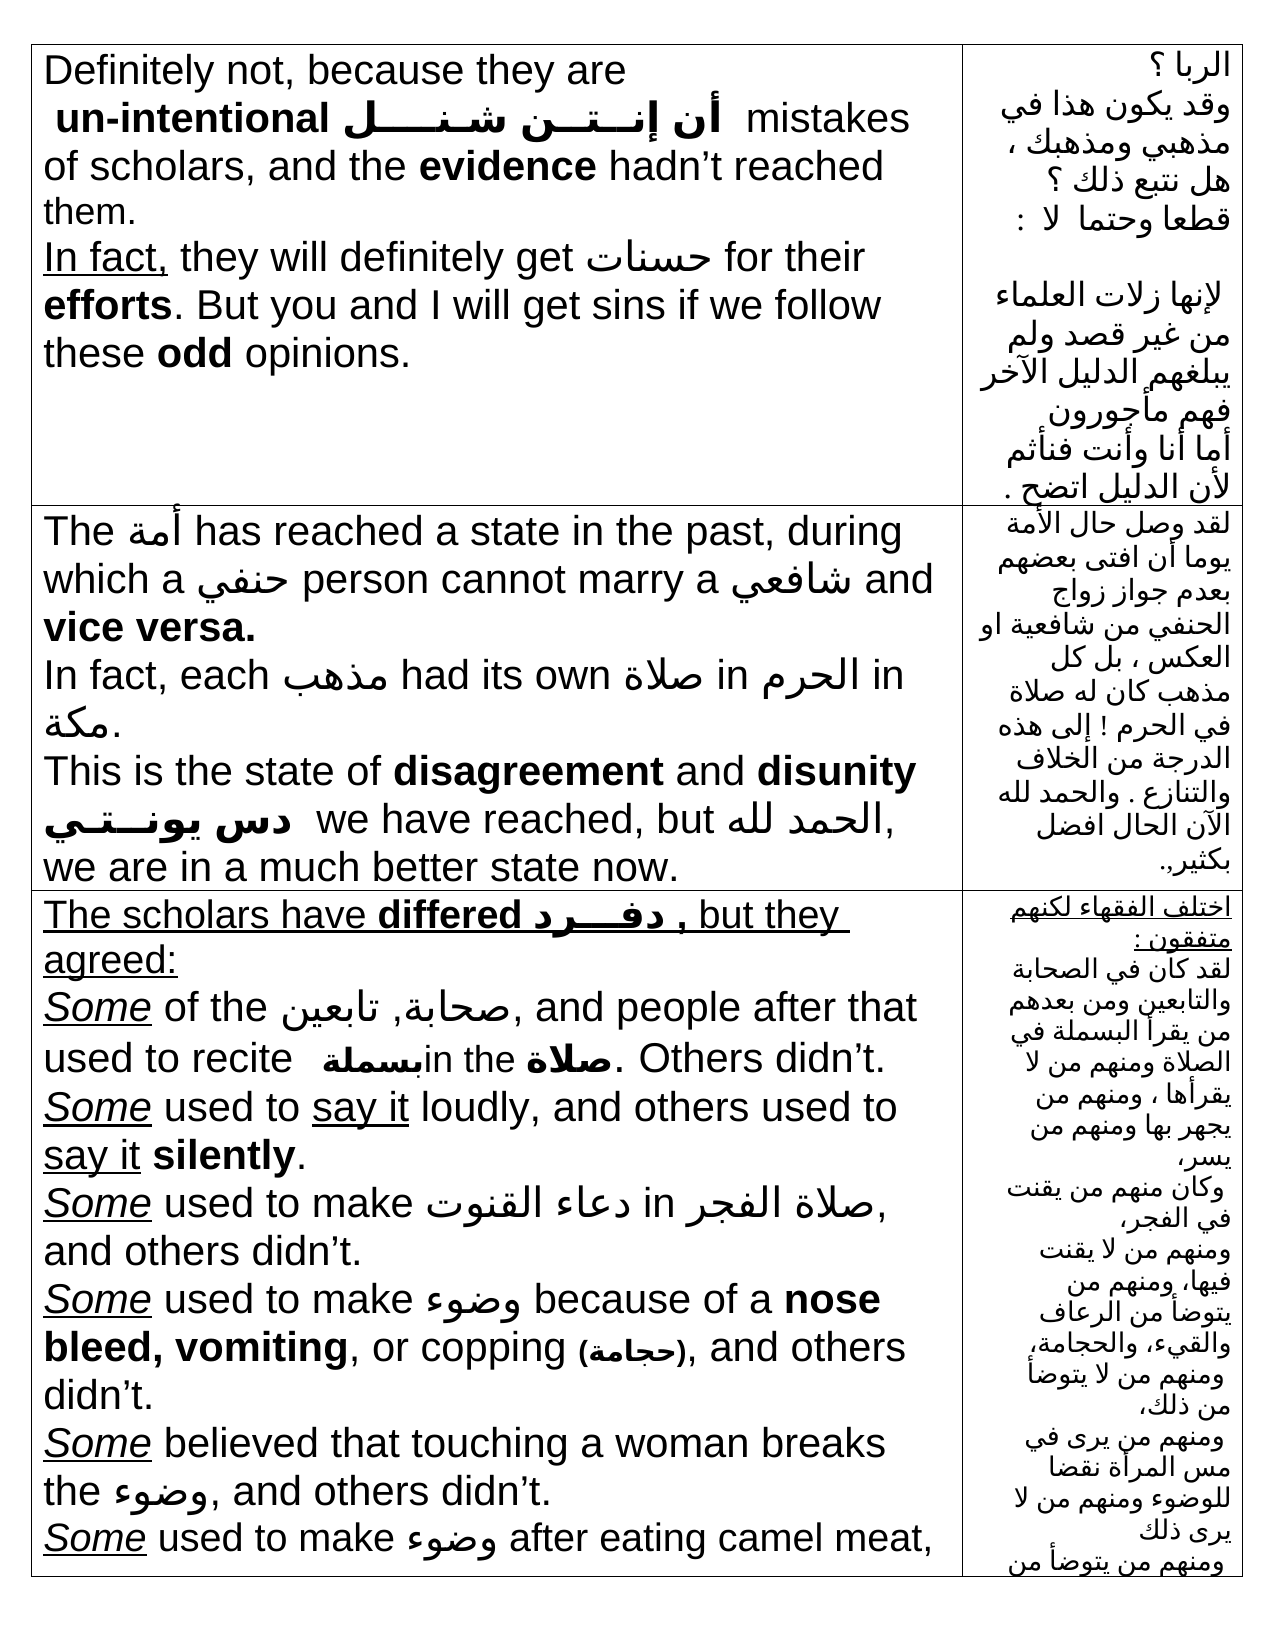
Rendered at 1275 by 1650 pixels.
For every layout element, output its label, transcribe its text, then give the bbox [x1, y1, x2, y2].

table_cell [32, 891, 962, 1576]
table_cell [32, 45, 962, 505]
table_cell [963, 891, 1242, 1576]
table_cell The أمة has reached a state in the past, during which a حنفي person cannot marry a شافعي and vice versa. In fact, each مذهب had its own صلاة in الحرم in مكة. This is the state of disagreement and disunityدس يونــتـي we have reached, but الحمد لله, we are in a much better state now. [32, 506, 962, 890]
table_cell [963, 45, 1242, 505]
table_cell لقد وصل حال الأمة يوما أن افتى بعضهم بعدم جواز زواج الحنفي من شافعية او العكس ، بل كل مذهب كان له صلاة في الحرم ! إلى هذه الدرجة من الخلاف والتنازع . والحمد لله الآن الحال افضل بكثير,. [963, 506, 1242, 890]
